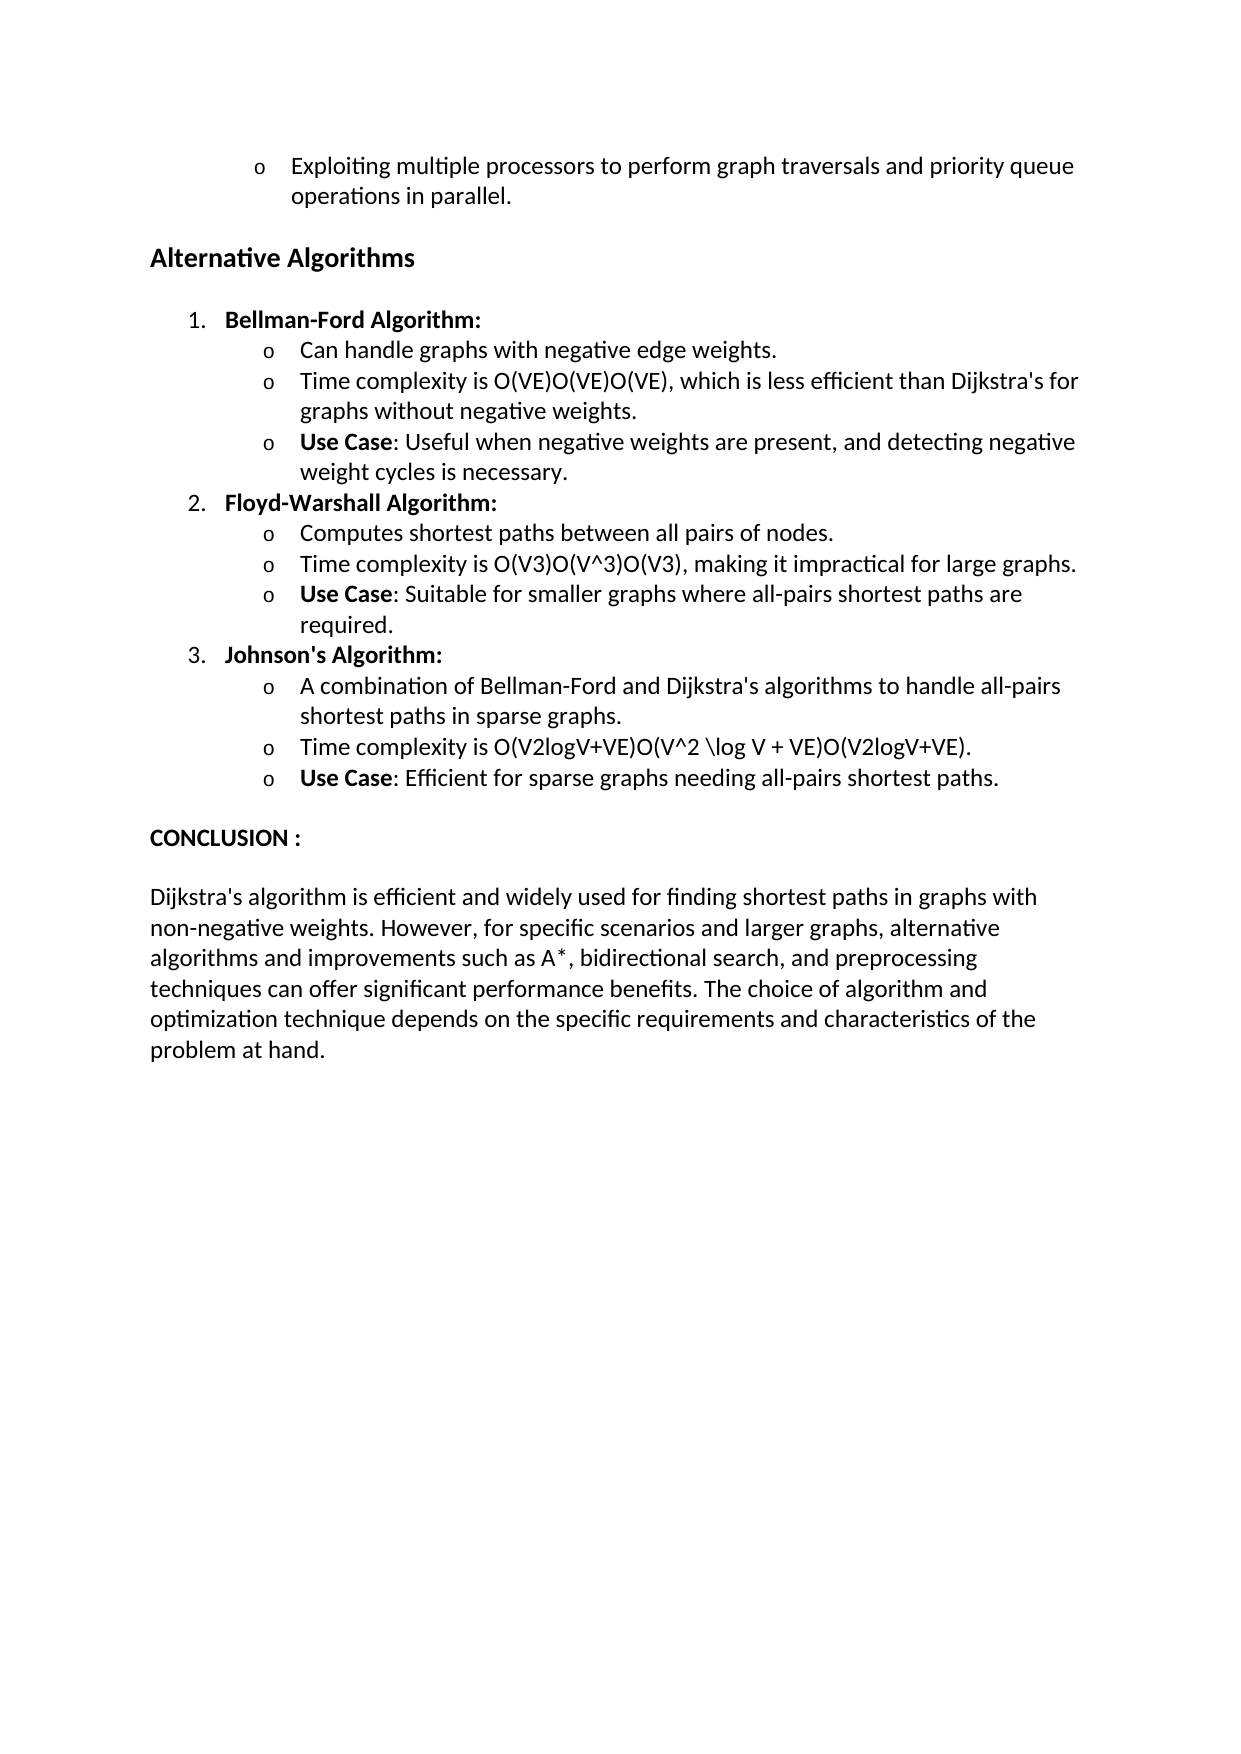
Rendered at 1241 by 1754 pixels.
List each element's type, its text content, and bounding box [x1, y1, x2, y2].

list Bellman-Ford Algorithm: [187, 304, 1090, 334]
list Floyd-Warshall Algorithm: [187, 487, 1090, 517]
list Time complexity is O(V3)O(V^3)O(V3), making it impractical for large graphs. [262, 548, 1090, 578]
list Use Case: Efficient for sparse graphs needing all-pairs shortest paths. [262, 762, 1090, 793]
text Alternative Algorithms [150, 240, 1090, 274]
list Time complexity is O(V2log⁡V+VE)O(V^2 \log V + VE)O(V2logV+VE). [262, 731, 1090, 762]
text Dijkstra's algorithm is efficient and widely used for finding shortest paths in graphs with non-negative weights. However, for specific scenarios and larger graphs, alternative algorithms and improvements such as A*, bidirectional search, and preprocessing techniques can offer significant performance benefits. The choice of algorithm and optimization technique depends on the specific requirements and characteristics of the problem at hand.Top of Form [150, 881, 1090, 1064]
list Exploiting multiple processors to perform graph traversals and priority queue operations in parallel. [253, 150, 1090, 211]
list A combination of Bellman-Ford and Dijkstra's algorithms to handle all-pairs shortest paths in sparse graphs. [262, 670, 1090, 731]
list Use Case: Useful when negative weights are present, and detecting negative weight cycles is necessary. [262, 426, 1090, 487]
list Can handle graphs with negative edge weights. [262, 334, 1090, 365]
list Use Case: Suitable for smaller graphs where all-pairs shortest paths are required. [262, 578, 1090, 639]
list Time complexity is O(VE)O(VE)O(VE), which is less efficient than Dijkstra's for graphs without negative weights. [262, 365, 1090, 426]
list Johnson's Algorithm: [187, 639, 1090, 670]
list Computes shortest paths between all pairs of nodes. [262, 517, 1090, 548]
text CONCLUSION : [150, 822, 1090, 852]
